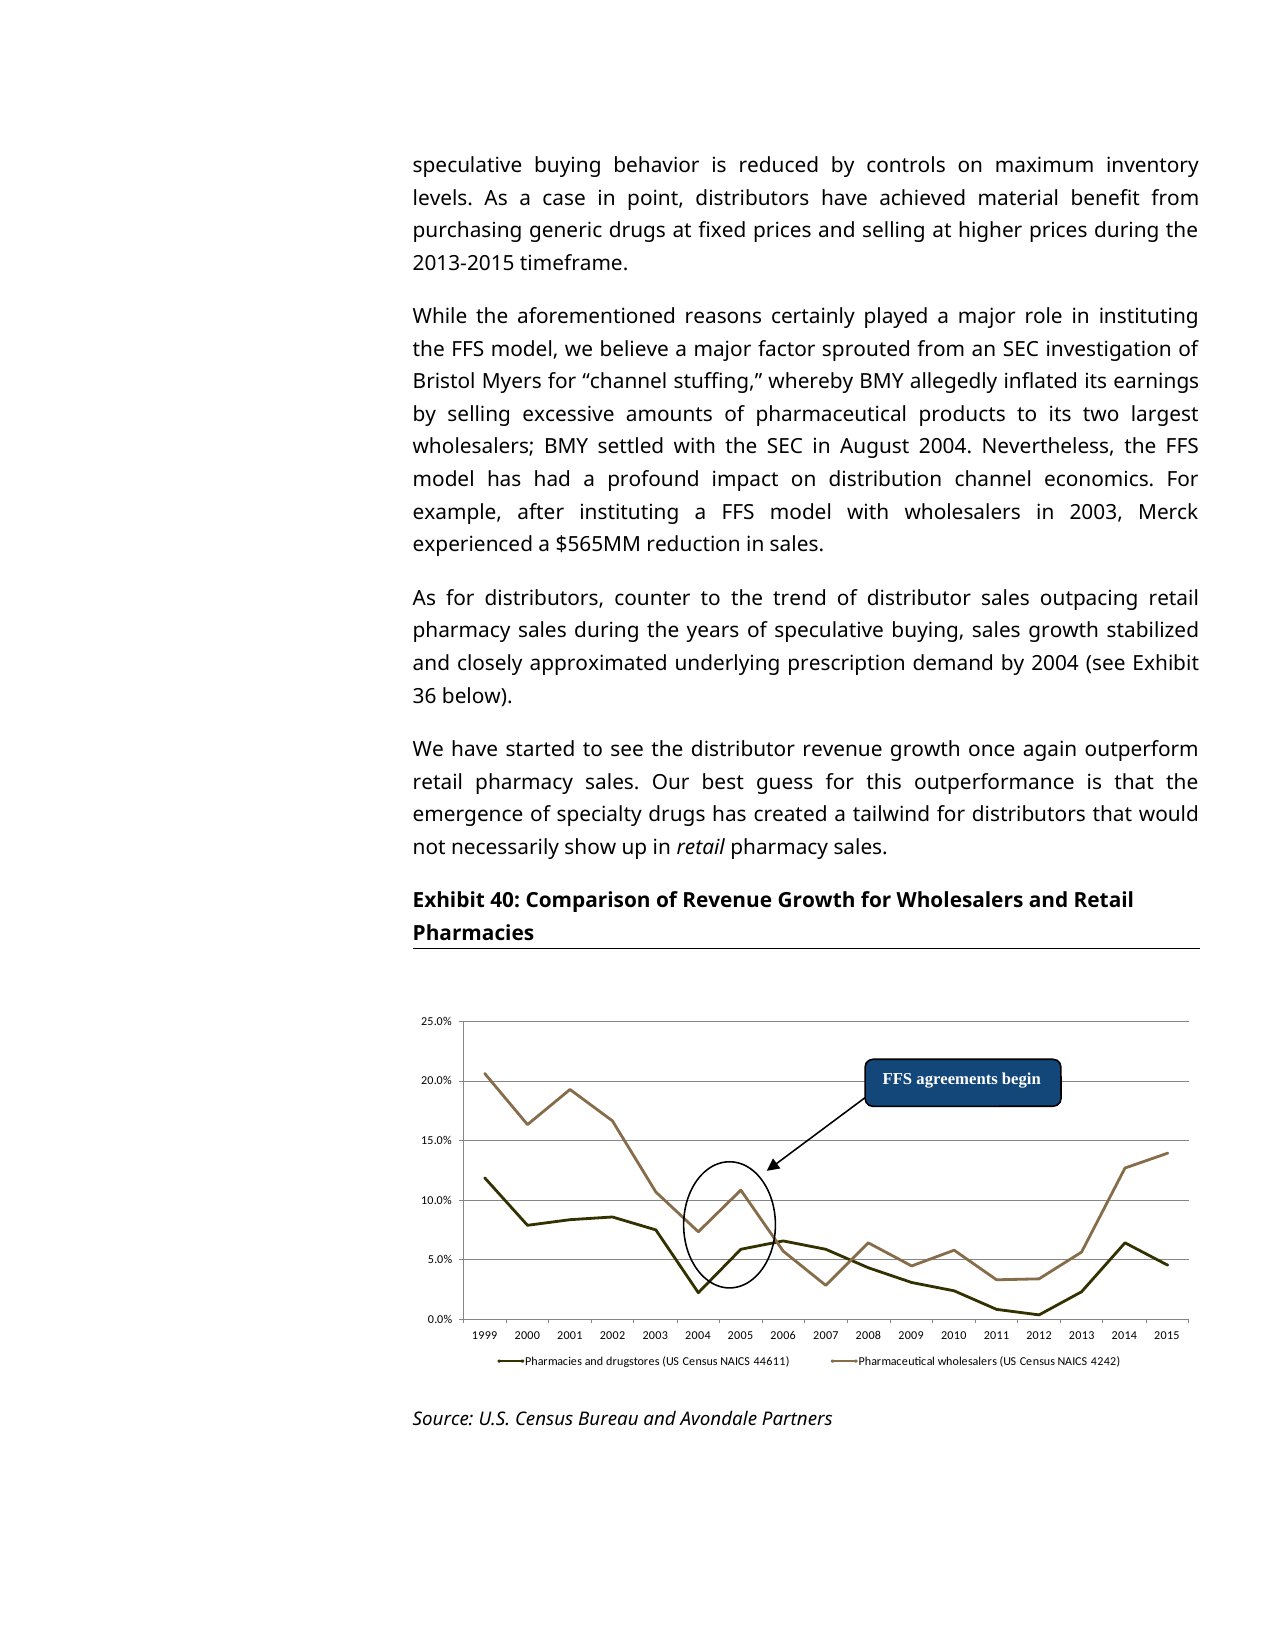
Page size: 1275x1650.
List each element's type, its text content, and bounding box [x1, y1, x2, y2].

text While the aforementioned reasons certainly played a major role in instituting the FFS model, we believe a major factor sprouted from an SEC investigation of Bristol Myers for “channel stuffing,” whereby BMY allegedly inflated its earnings by selling excessive amounts of pharmaceutical products to its two largest wholesalers; BMY settled with the SEC in August 2004. Nevertheless, the FFS model has had a profound impact on distribution channel economics. For example, after instituting a FFS model with wholesalers in 2003, Merck experienced a $565MM reduction in sales. [412, 301, 1200, 558]
text We have started to see the distributor revenue growth once again outperform retail pharmacy sales. Our best guess for this outperformance is that the emergence of specialty drugs has created a tailwind for distributors that would not necessarily show up in retail pharmacy sales. [412, 734, 1200, 860]
text Exhibit 40: Comparison of Revenue Growth for Wholesalers and Retail Pharmacies [412, 885, 1200, 949]
text Source: U.S. Census Bureau and Avondale Partners [412, 1405, 1200, 1431]
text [412, 150, 1200, 276]
text As for distributors, counter to the trend of distributor sales outpacing retail pharmacy sales during the years of speculative buying, sales growth stabilized and closely approximated underlying prescription demand by 2004 (see Exhibit 36 below). [412, 583, 1200, 709]
